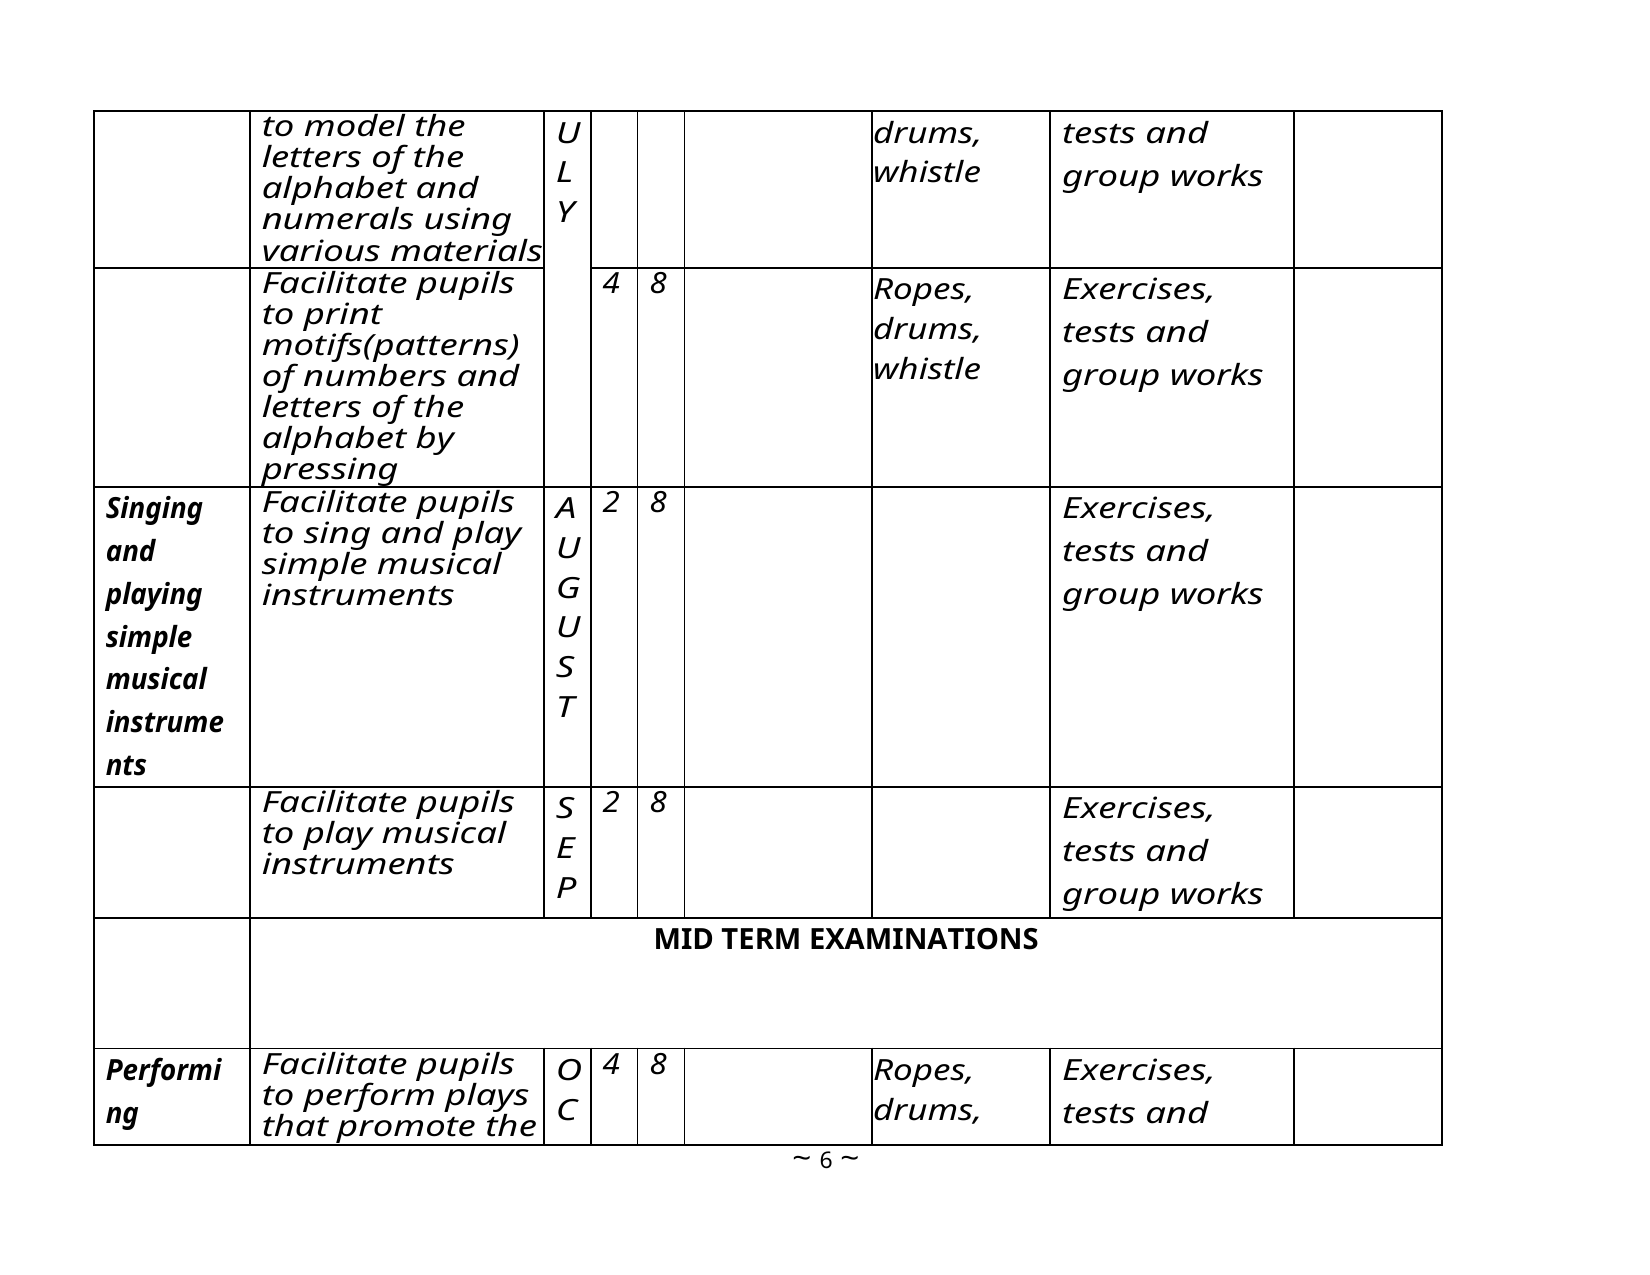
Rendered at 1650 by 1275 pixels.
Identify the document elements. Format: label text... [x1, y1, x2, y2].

table_cell 8 [638, 269, 684, 486]
table_cell [685, 488, 871, 786]
table_cell [1295, 488, 1441, 786]
table_cell [685, 112, 871, 267]
table_cell Facilitate pupils to sing and play simple musical instruments [251, 488, 543, 786]
table_cell [1295, 269, 1441, 486]
table_cell [95, 269, 249, 486]
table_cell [873, 1049, 1049, 1144]
table_cell Singing and playing simple musical instruments [95, 488, 249, 786]
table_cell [873, 112, 1049, 267]
table_cell Ropes, drums, whistle [873, 269, 1049, 486]
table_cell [251, 112, 543, 267]
table_cell 2 [592, 488, 637, 786]
table_cell [873, 488, 1049, 786]
table_cell 8 [638, 112, 684, 267]
table_cell AUGUST [545, 488, 590, 786]
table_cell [1051, 1049, 1293, 1144]
table_cell [1295, 788, 1441, 917]
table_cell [1051, 112, 1293, 267]
table_cell 3 [592, 112, 637, 267]
table_cell 8 [638, 1049, 684, 1144]
table_cell [95, 919, 249, 1048]
table_cell [95, 112, 249, 267]
table_cell [685, 788, 871, 917]
table_cell SEP [545, 788, 590, 917]
table_cell 8 [638, 788, 684, 917]
table_cell [685, 1049, 871, 1144]
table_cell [95, 1049, 249, 1144]
table_cell Facilitate pupils to play musical instruments [251, 788, 543, 917]
table_cell OCTOBER [545, 1049, 590, 1144]
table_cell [251, 1049, 543, 1144]
table_cell JULY [545, 112, 590, 486]
table_cell MID TERM EXAMINATIONS [251, 919, 1441, 1048]
table_cell 4 [592, 269, 637, 486]
table_cell Exercises, tests and group works [1051, 269, 1293, 486]
table_cell [1295, 112, 1441, 267]
table_cell [1295, 1049, 1441, 1144]
table_cell [95, 788, 249, 917]
table_cell 2 [592, 788, 637, 917]
table_cell 4 [592, 1049, 637, 1144]
table_cell [873, 788, 1049, 917]
table_cell Exercises, tests and group works [1051, 788, 1293, 917]
table_cell 8 [638, 488, 684, 786]
table_cell Facilitate pupils to print motifs(patterns) of numbers and letters of the alphabet by pressing [251, 269, 543, 486]
table_cell Exercises, tests and group works [1051, 488, 1293, 786]
table_cell [685, 269, 871, 486]
